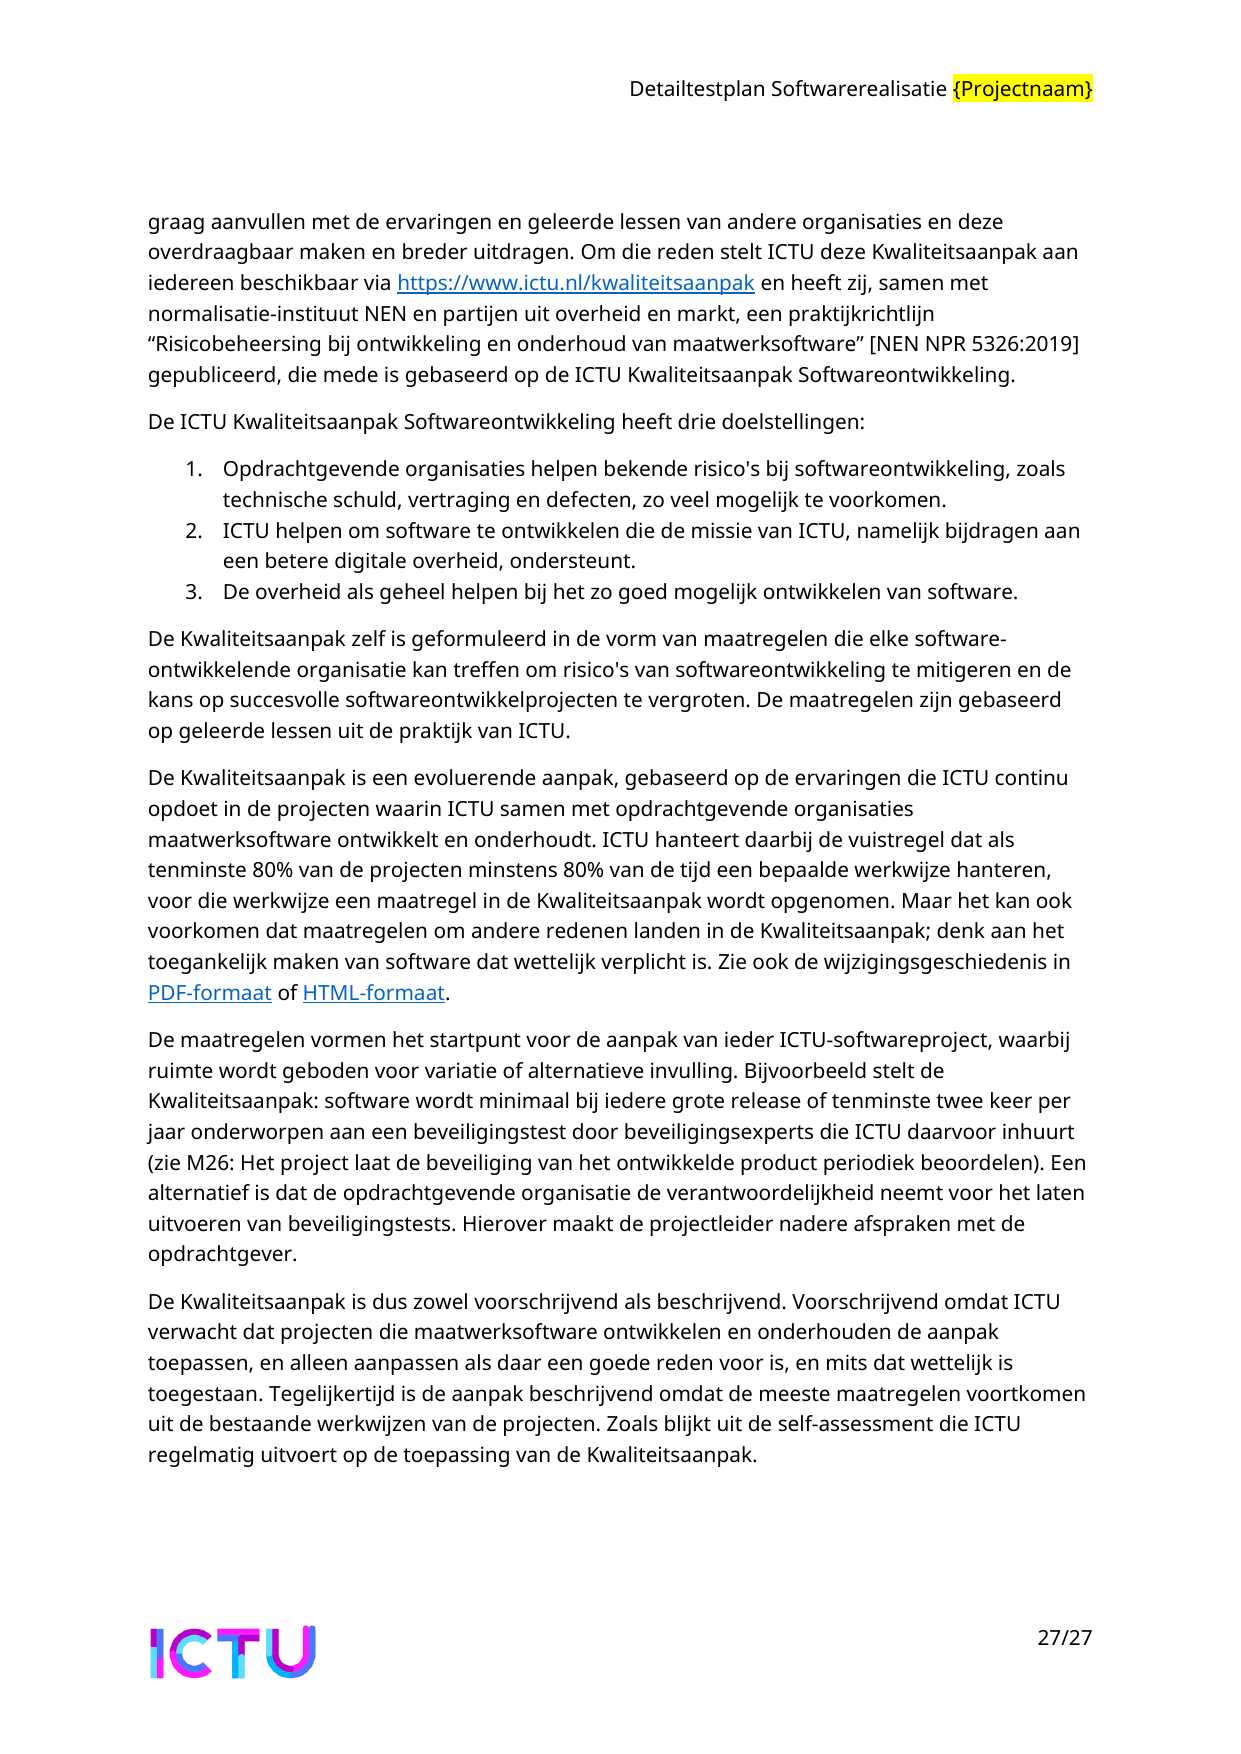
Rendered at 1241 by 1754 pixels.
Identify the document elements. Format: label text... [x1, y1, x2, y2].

list ICTU helpen om software te ontwikkelen die de missie van ICTU, namelijk bijdragen aan een betere digitale overheid, ondersteunt. [185, 516, 1092, 575]
text De Kwaliteitsaanpak is een evoluerende aanpak, gebaseerd op de ervaringen die ICTU continu opdoet in de projecten waarin ICTU samen met opdrachtgevende organisaties maatwerksoftware ontwikkelt en onderhoudt. ICTU hanteert daarbij de vuistregel dat als tenminste 80% van de projecten minstens 80% van de tijd een bepaalde werkwijze hanteren, voor die werkwijze een maatregel in de Kwaliteitsaanpak wordt opgenomen. Maar het kan ook voorkomen dat maatregelen om andere redenen landen in de Kwaliteitsaanpak; denk aan het toegankelijk maken van software dat wettelijk verplicht is. Zie ook de wijzigingsgeschiedenis in PDF-formaat of HTML-formaat. [148, 763, 1092, 1006]
text De Kwaliteitsaanpak is dus zowel voorschrijvend als beschrijvend. Voorschrijvend omdat ICTU verwacht dat projecten die maatwerksoftware ontwikkelen en onderhouden de aanpak toepassen, en alleen aanpassen als daar een goede reden voor is, en mits dat wettelijk is toegestaan. Tegelijkertijd is de aanpak beschrijvend omdat de meeste maatregelen voortkomen uit de bestaande werkwijzen van de projecten. Zoals blijkt uit de self-assessment die ICTU regelmatig uitvoert op de toepassing van de Kwaliteitsaanpak. [148, 1287, 1092, 1468]
text De Kwaliteitsaanpak zelf is geformuleerd in de vorm van maatregelen die elke software-ontwikkelende organisatie kan treffen om risico's van softwareontwikkeling te mitigeren en de kans op succesvolle softwareontwikkelprojecten te vergroten. De maatregelen zijn gebaseerd op geleerde lessen uit de praktijk van ICTU. [148, 624, 1092, 744]
picture [148, 1623, 319, 1683]
list De overheid als geheel helpen bij het zo goed mogelijk ontwikkelen van software. [185, 577, 1092, 605]
text De ICTU Kwaliteitsaanpak Softwareontwikkeling heeft drie doelstellingen: [148, 407, 1092, 436]
text De maatregelen vormen het startpunt voor de aanpak van ieder ICTU-softwareproject, waarbij ruimte wordt geboden voor variatie of alternatieve invulling. Bijvoorbeeld stelt de Kwaliteitsaanpak: software wordt minimaal bij iedere grote release of tenminste twee keer per jaar onderworpen aan een beveiligingstest door beveiligingsexperts die ICTU daarvoor inhuurt (zie M26: Het project laat de beveiliging van het ontwikkelde product periodiek beoordelen). Een alternatief is dat de opdrachtgevende organisatie de verantwoordelijkheid neemt voor het laten uitvoeren van beveiligingstests. Hierover maakt de projectleider nadere afspraken met de opdrachtgever. [148, 1025, 1092, 1268]
list Opdrachtgevende organisaties helpen bekende risico's bij softwareontwikkeling, zoals technische schuld, vertraging en defecten, zo veel mogelijk te voorkomen. [185, 454, 1092, 513]
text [148, 207, 1092, 388]
